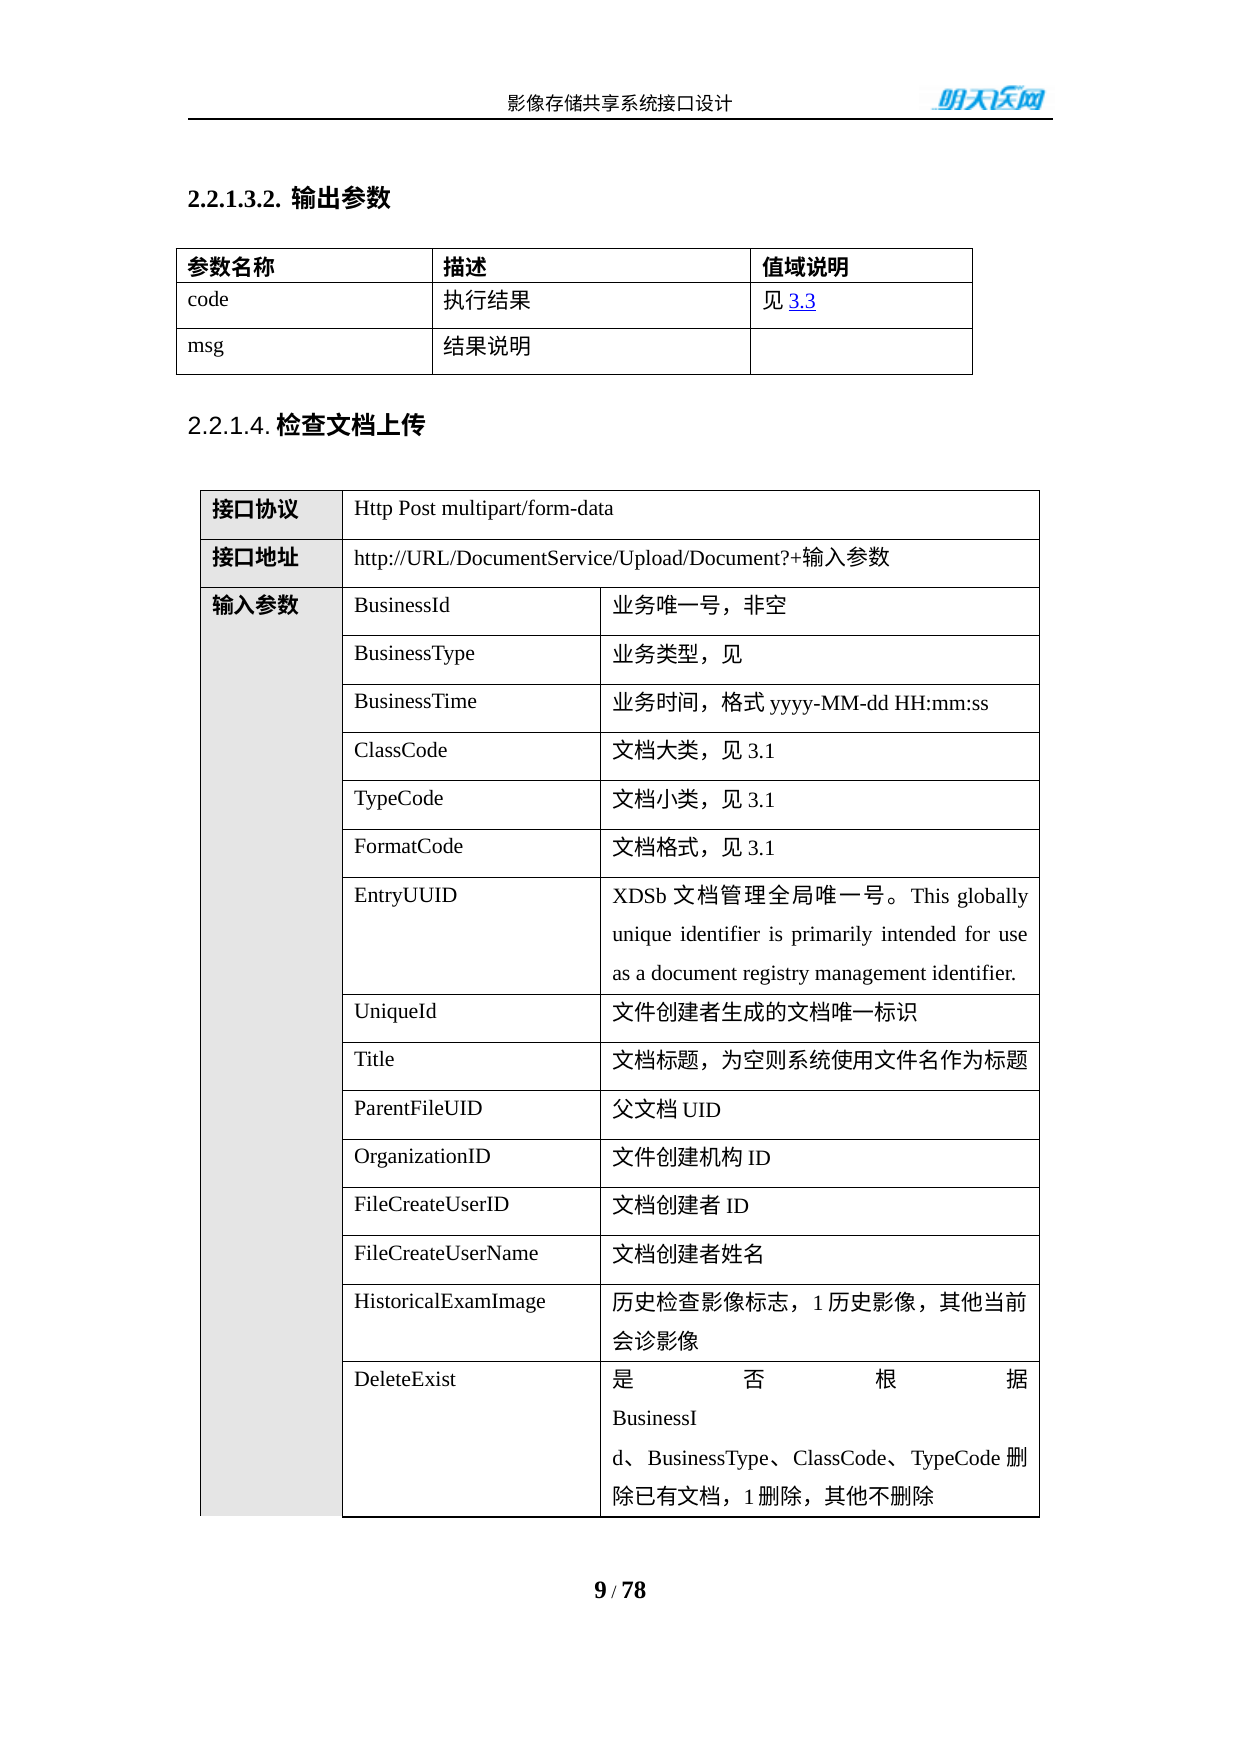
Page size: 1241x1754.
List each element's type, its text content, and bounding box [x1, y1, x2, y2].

table_cell 结果说明 [433, 329, 750, 374]
table_cell BusinessType [343, 636, 600, 684]
table_cell [751, 329, 972, 374]
table_cell 文档创建者姓名 [601, 1236, 1039, 1283]
table_cell Title [343, 1043, 600, 1090]
table_cell 接口地址 [201, 540, 342, 587]
table_cell BusinessTime [343, 685, 600, 732]
table_cell 父文档UID [601, 1091, 1039, 1138]
table_cell http://URL/DocumentService/Upload/Document?+输入参数 [343, 540, 1039, 587]
table_cell 输入参数 [201, 588, 342, 1516]
table_cell ClassCode [343, 733, 600, 780]
table_cell msg [177, 329, 432, 374]
table_cell 业务类型，见 [601, 636, 1039, 684]
picture [918, 85, 1055, 110]
table_header Http Post multipart/form-data [343, 491, 1039, 539]
table_cell FileCreateUserID [343, 1188, 600, 1235]
subtitle 输出参数 [187, 164, 1053, 229]
table_header 接口协议 [201, 491, 342, 539]
table_cell 文件创建者生成的文档唯一标识 [601, 995, 1039, 1042]
table_cell 文档创建者ID [601, 1188, 1039, 1235]
table_cell code [177, 283, 432, 328]
table_cell 文档格式，见3.2 [601, 830, 1039, 877]
table_cell 文档大类，见3.2 [601, 733, 1039, 780]
table_cell 执行结果 [433, 283, 750, 328]
table_cell FileCreateUserName [343, 1236, 600, 1283]
table_cell ParentFileUID [343, 1091, 600, 1138]
table_cell EntryUUID [343, 878, 600, 993]
subtitle 检查文档上传 [187, 391, 1053, 456]
table_cell 文档小类，见3.2 [601, 781, 1039, 829]
table_header 参数名称 [177, 249, 432, 282]
table_cell FormatCode [343, 830, 600, 877]
table_cell 见3.3 [751, 283, 972, 328]
table_header 描述 [433, 249, 750, 282]
table_cell XDSb文档管理全局唯一号。This globally unique identifier is primarily intended for use as a document registry management identifier. [601, 878, 1039, 993]
table_cell TypeCode [343, 781, 600, 829]
table_cell 文件创建机构ID [601, 1140, 1039, 1187]
table_cell 是否根据BusinessId、BusinessType、ClassCode、TypeCode删除已有文档，1删除，其他不删除 [601, 1362, 1039, 1516]
table_header 值域说明 [751, 249, 972, 282]
table_cell 业务唯一号，非空 [601, 588, 1039, 635]
table_cell 历史检查影像标志，1历史影像，其他当前会诊影像 [601, 1285, 1039, 1361]
table_cell HistoricalExamImage [343, 1285, 600, 1361]
table_cell UniqueId [343, 995, 600, 1042]
table_cell DeleteExist [343, 1362, 600, 1516]
table_cell OrganizationID [343, 1140, 600, 1187]
table_cell BusinessId [343, 588, 600, 635]
table_cell 业务时间，格式yyyy-MM-dd HH:mm:ss [601, 685, 1039, 732]
table_cell 文档标题，为空则系统使用文件名作为标题 [601, 1043, 1039, 1090]
